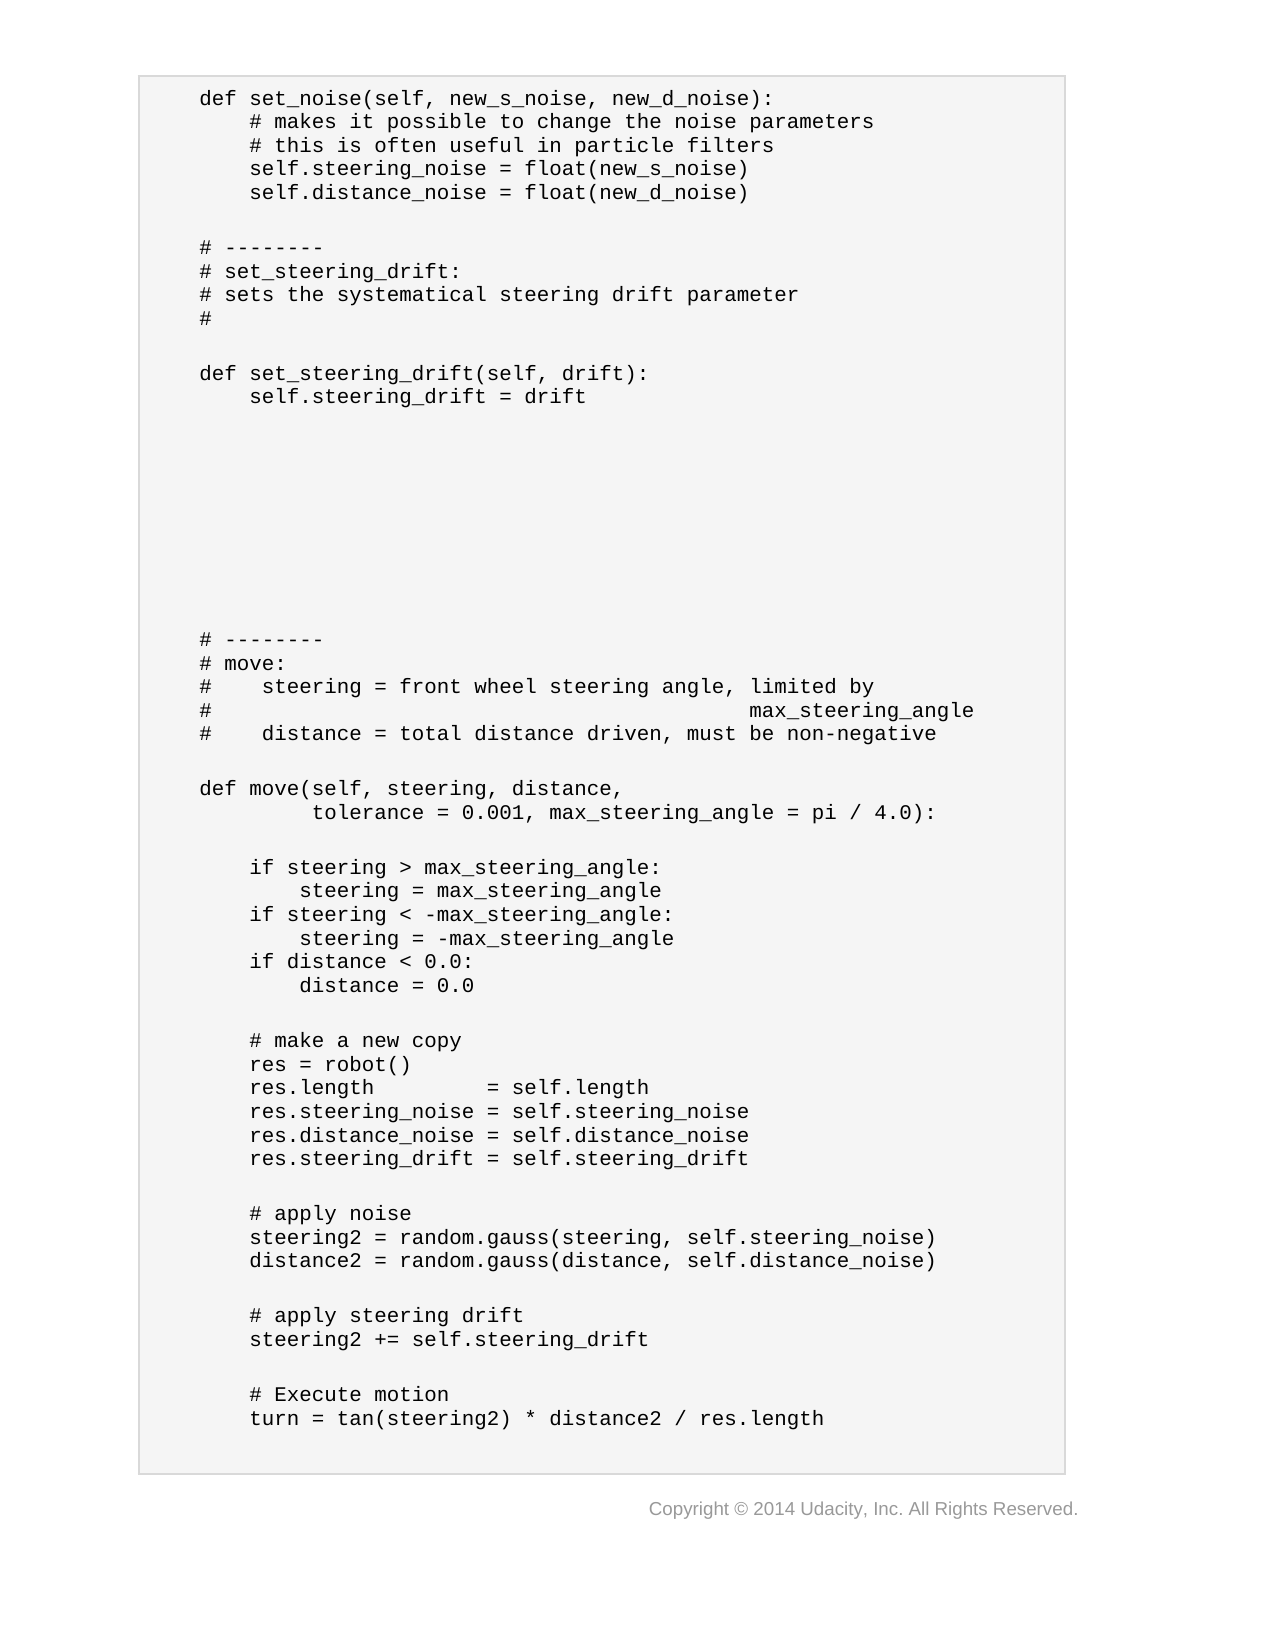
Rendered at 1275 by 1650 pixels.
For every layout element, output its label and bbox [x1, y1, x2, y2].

table_header [140, 77, 1064, 1473]
